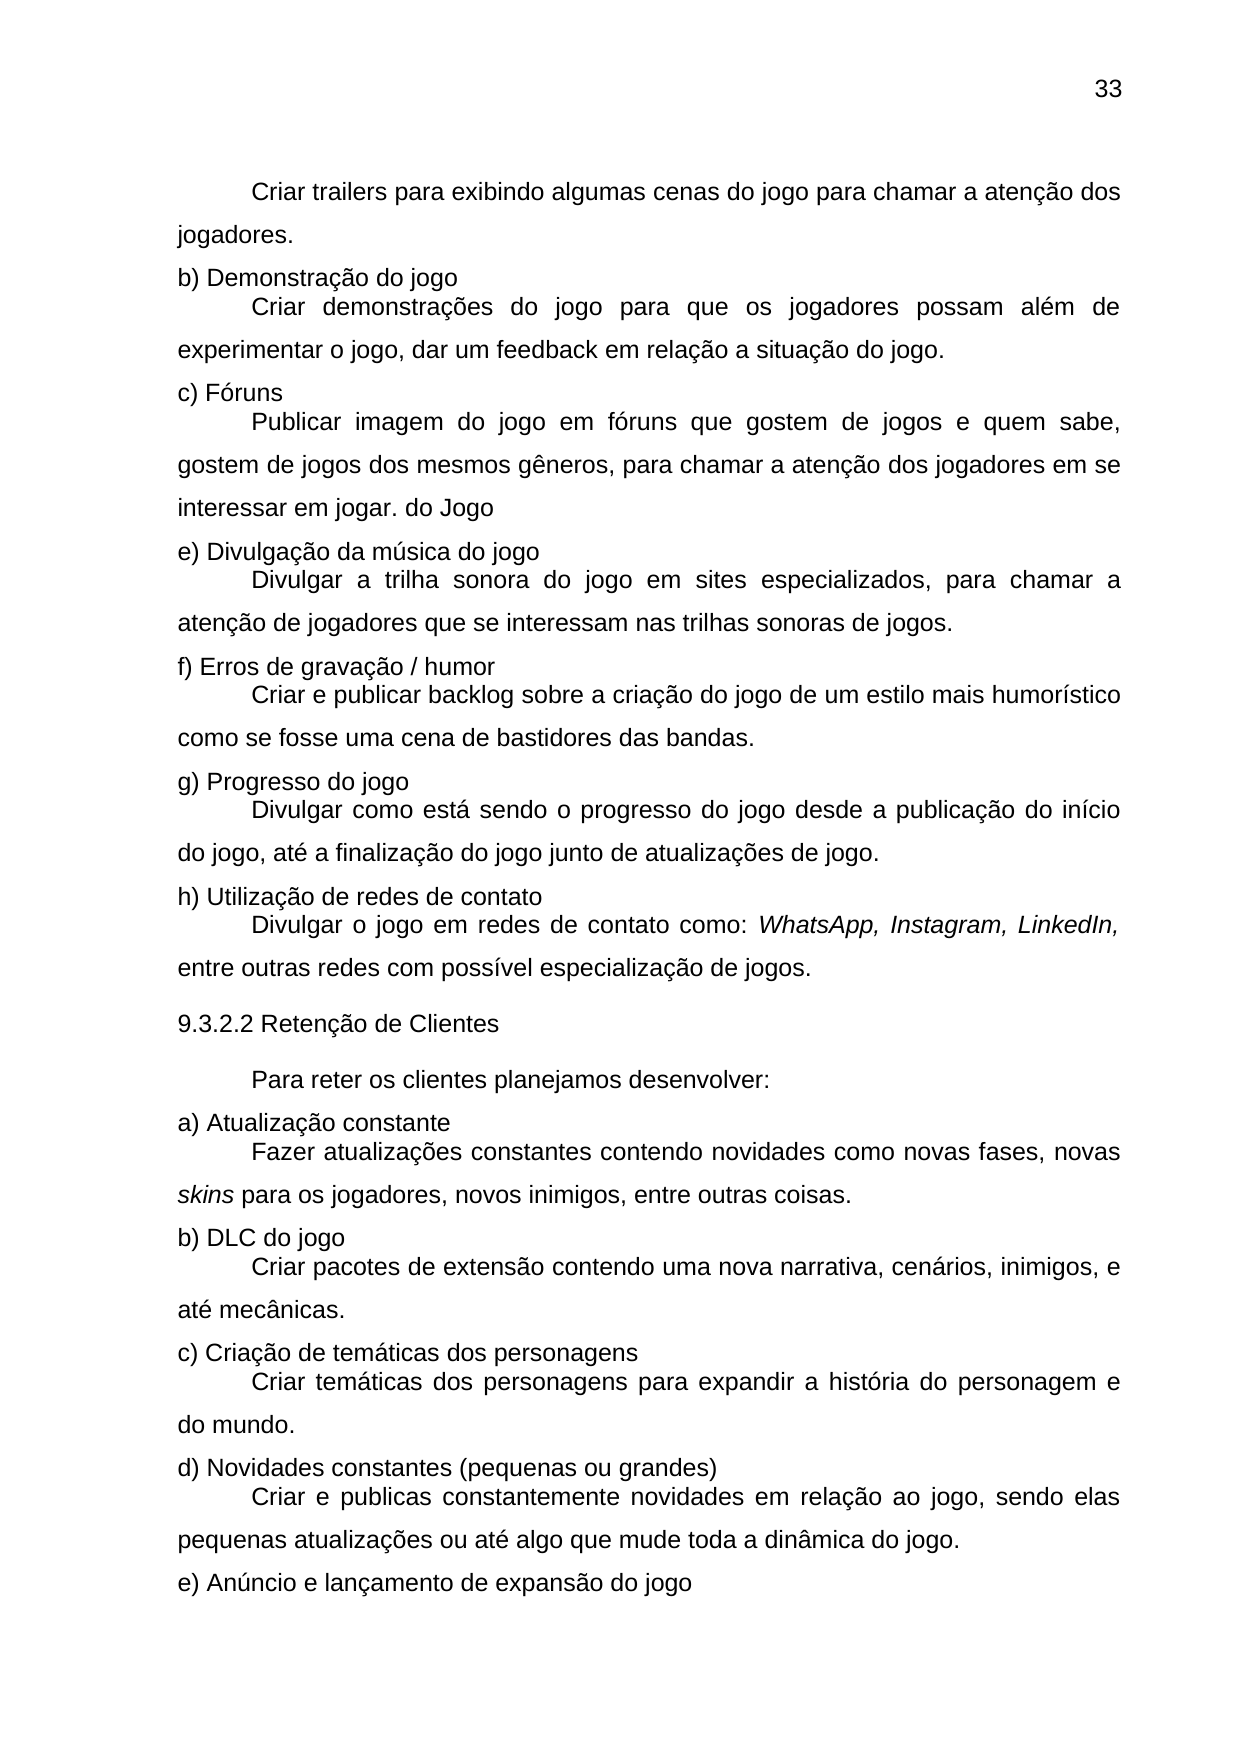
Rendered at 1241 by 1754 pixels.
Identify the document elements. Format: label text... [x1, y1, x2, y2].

text c) Criação de temáticas dos personagens [177, 1338, 1122, 1367]
text Divulgar a trilha sonora do jogo em sites especializados, para chamar a atenção de jogadores que se interessam nas trilhas sonoras de jogos. [177, 565, 1122, 637]
text e) Anúncio e lançamento de expansão do jogo [177, 1568, 1122, 1597]
text a) Atualização constante [177, 1108, 1122, 1137]
text f) Erros de gravação / humor [177, 652, 1122, 680]
text Criar demonstrações do jogo para que os jogadores possam além de experimentar o jogo, dar um feedback em relação a situação do jogo. [177, 292, 1122, 364]
text b) DLC do jogo [177, 1223, 1122, 1252]
text Criar e publicas constantemente novidades em relação ao jogo, sendo elas pequenas atualizações ou até algo que mude toda a dinâmica do jogo. [177, 1482, 1122, 1553]
text Criar pacotes de extensão contendo uma nova narrativa, cenários, inimigos, e até mecânicas. [177, 1252, 1122, 1323]
text b) Demonstração do jogo [177, 263, 1122, 292]
text d) Novidades constantes (pequenas ou grandes) [177, 1453, 1122, 1482]
text Publicar imagem do jogo em fóruns que gostem de jogos e quem sabe, gostem de jogos dos mesmos gêneros, para chamar a atenção dos jogadores em se interessar em jogar. do Jogo [177, 407, 1122, 522]
text Criar e publicar backlog sobre a criação do jogo de um estilo mais humorístico como se fosse uma cena de bastidores das bandas. [177, 680, 1122, 752]
text 9.3.2.2 Retenção de Clientes [177, 1009, 1122, 1038]
text Divulgar o jogo em redes de contato como: WhatsApp, Instagram, LinkedIn, entre outras redes com possível especialização de jogos. [177, 910, 1122, 982]
text g) Progresso do jogo [177, 767, 1122, 795]
text Criar trailers para exibindo algumas cenas do jogo para chamar a atenção dos jogadores. [177, 177, 1122, 249]
text Fazer atualizações constantes contendo novidades como novas fases, novas skins para os jogadores, novos inimigos, entre outras coisas. [177, 1137, 1122, 1208]
text Para reter os clientes planejamos desenvolver: [177, 1065, 1122, 1093]
text Criar temáticas dos personagens para expandir a história do personagem e do mundo. [177, 1367, 1122, 1438]
text h) Utilização de redes de contato [177, 882, 1122, 910]
text e) Divulgação da música do jogo [177, 537, 1122, 565]
text c) Fóruns [177, 378, 1122, 407]
text Divulgar como está sendo o progresso do jogo desde a publicação do início do jogo, até a finalização do jogo junto de atualizações de jogo. [177, 795, 1122, 867]
